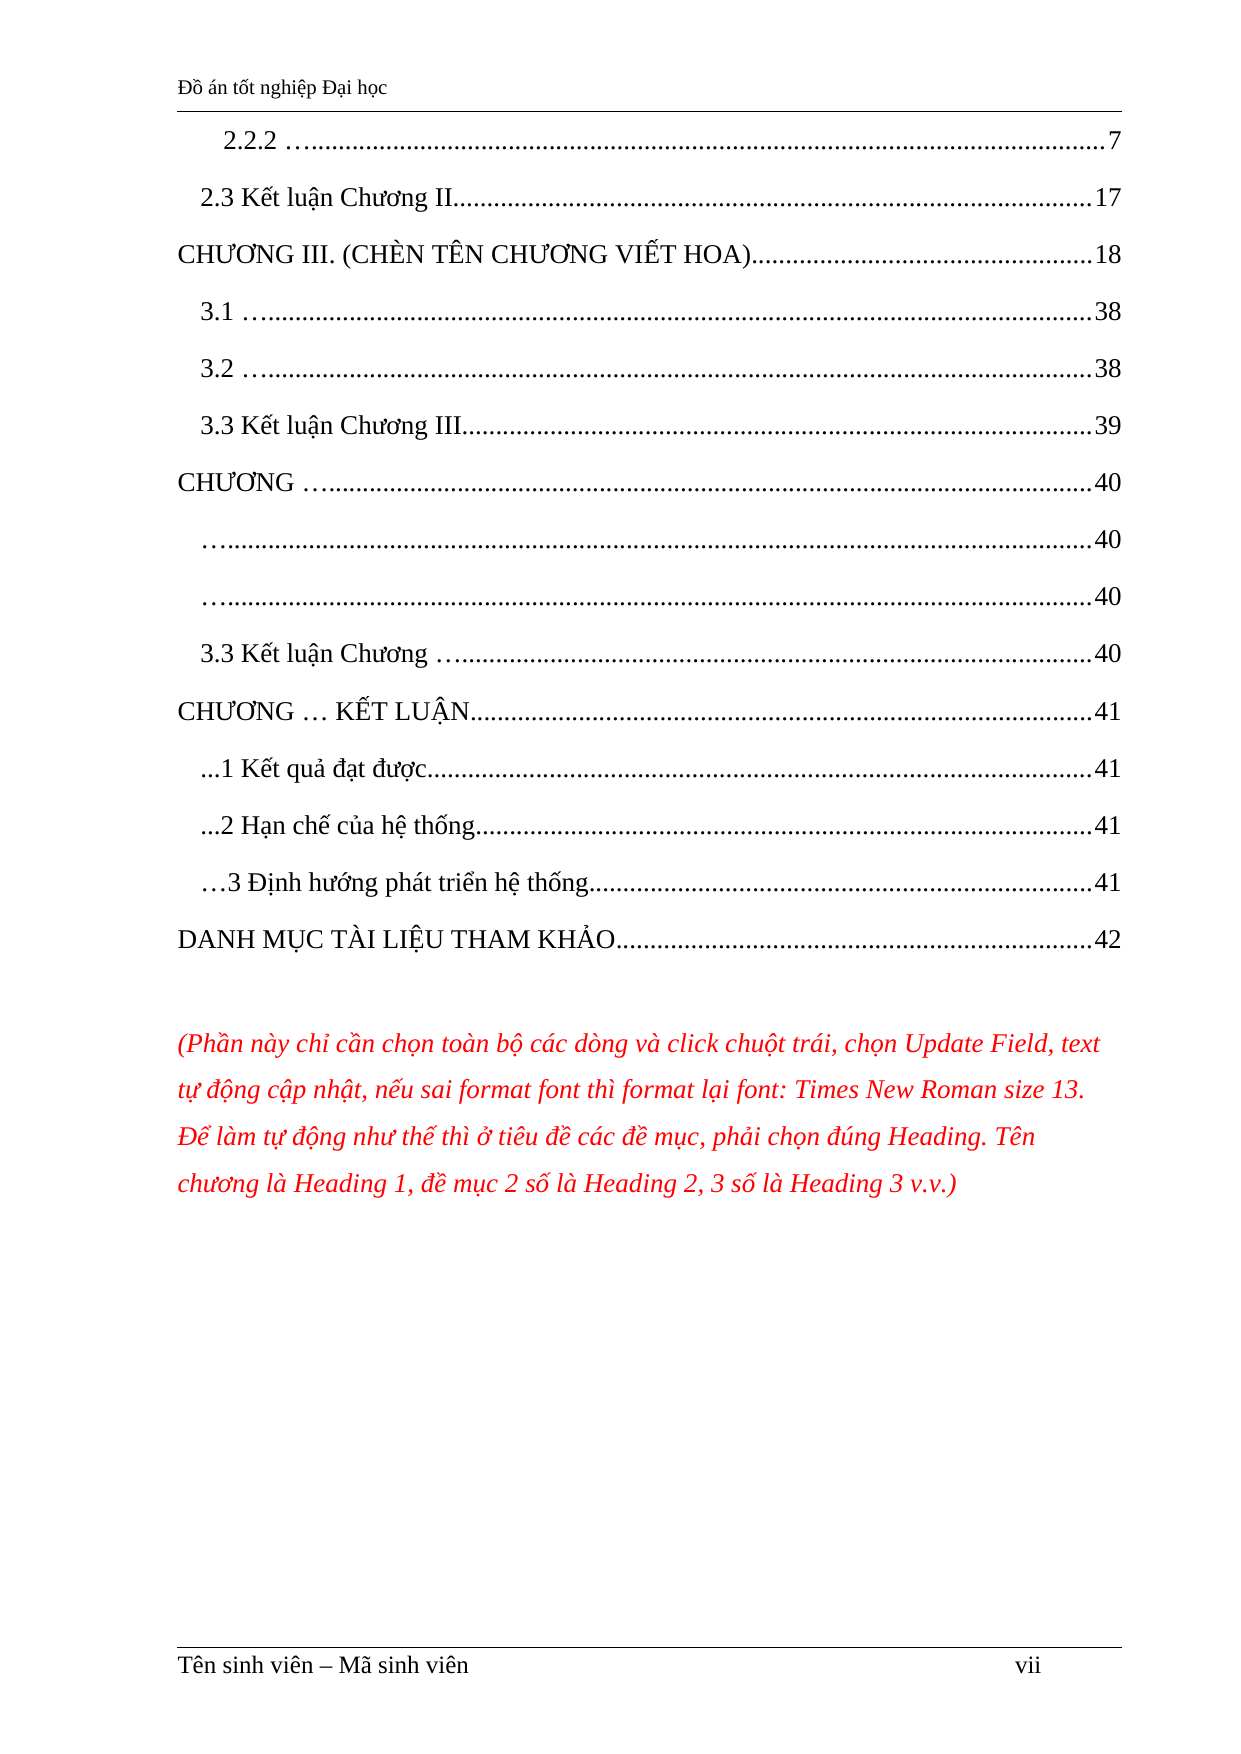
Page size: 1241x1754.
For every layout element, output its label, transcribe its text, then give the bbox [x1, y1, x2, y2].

text (Phần này chỉ cần chọn toàn bộ các dòng và click chuột trái, chọn Update Field, text tự động cập nhật, nếu sai format font thì format lại font: Times New Roman size 13. Để làm tự động như thế thì ở tiêu đề các đề mục, phải chọn đúng Heading. Tên chương là Heading 1, đề mục 2 số là Heading 2, 3 số là Heading 3 v.v.) [177, 1027, 1122, 1198]
